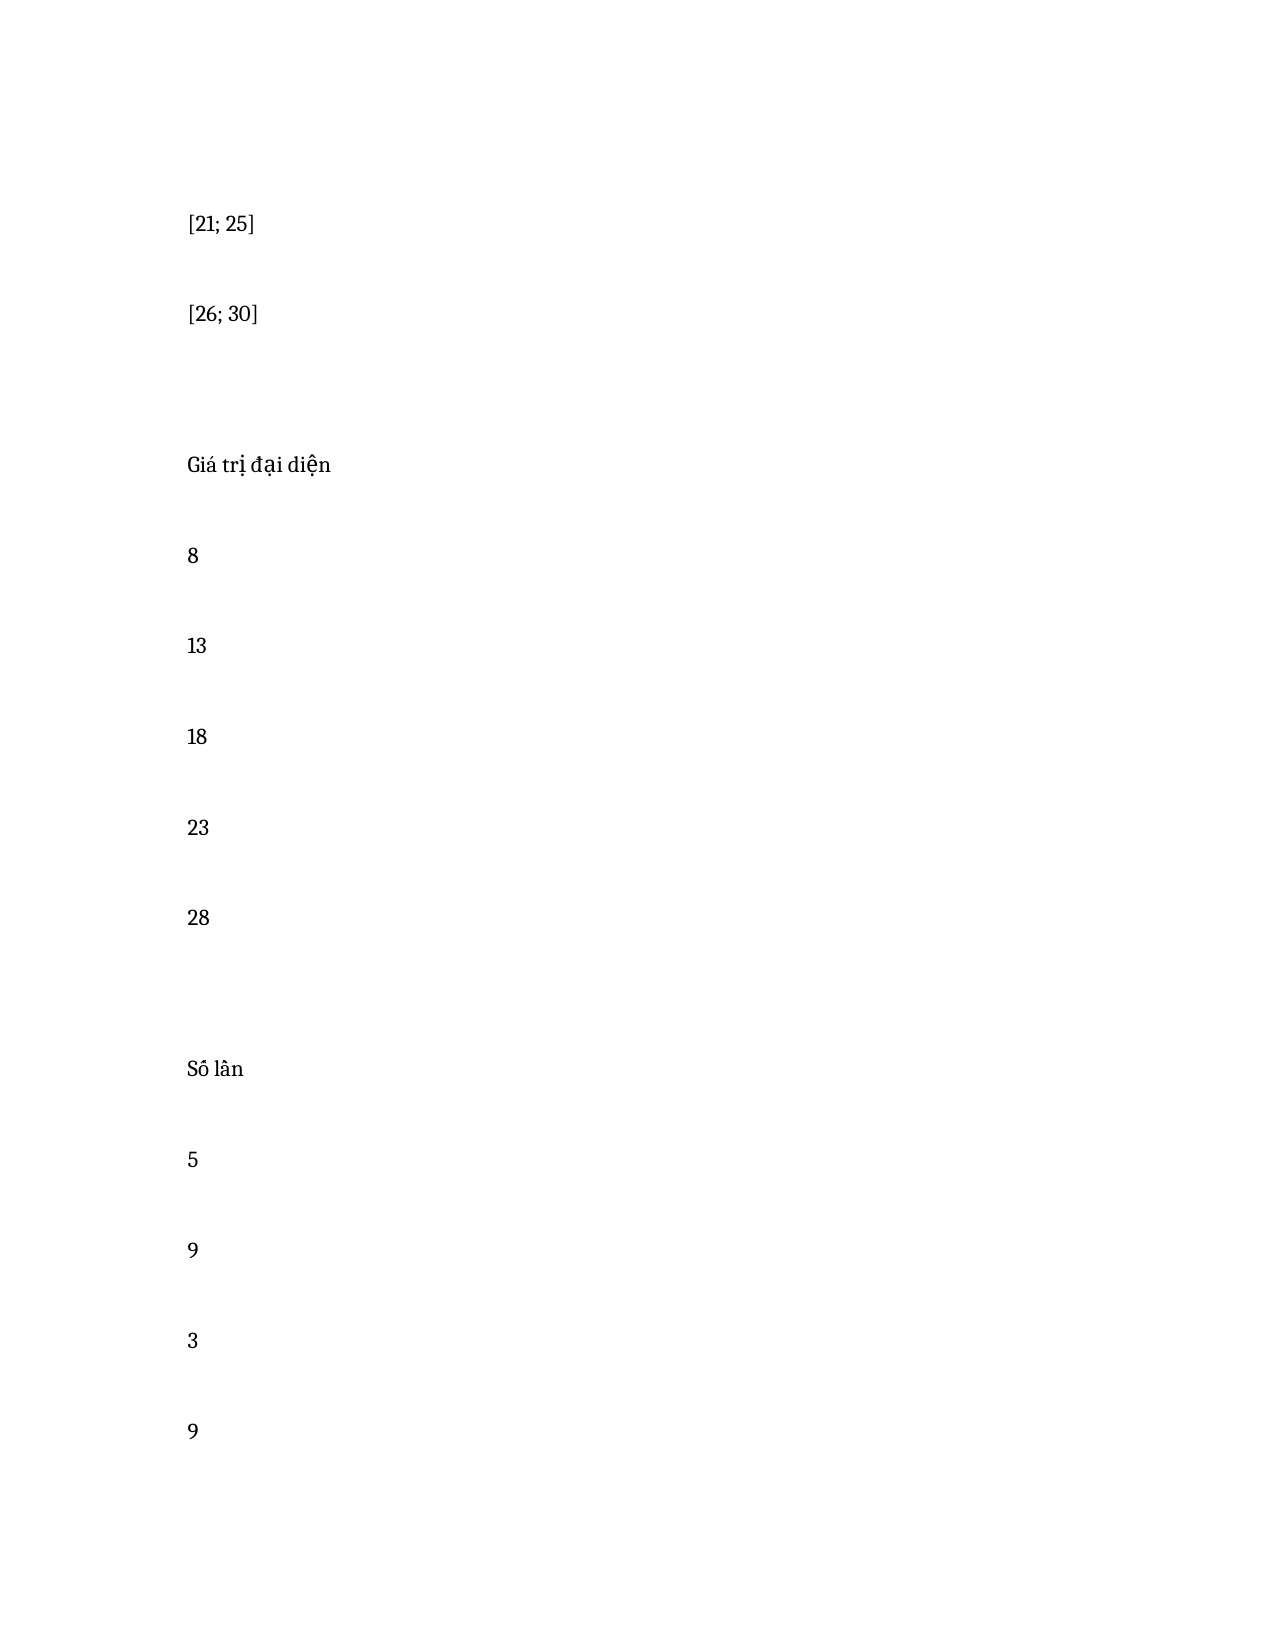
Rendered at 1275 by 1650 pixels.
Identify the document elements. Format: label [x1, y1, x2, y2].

text [187, 150, 1087, 1475]
